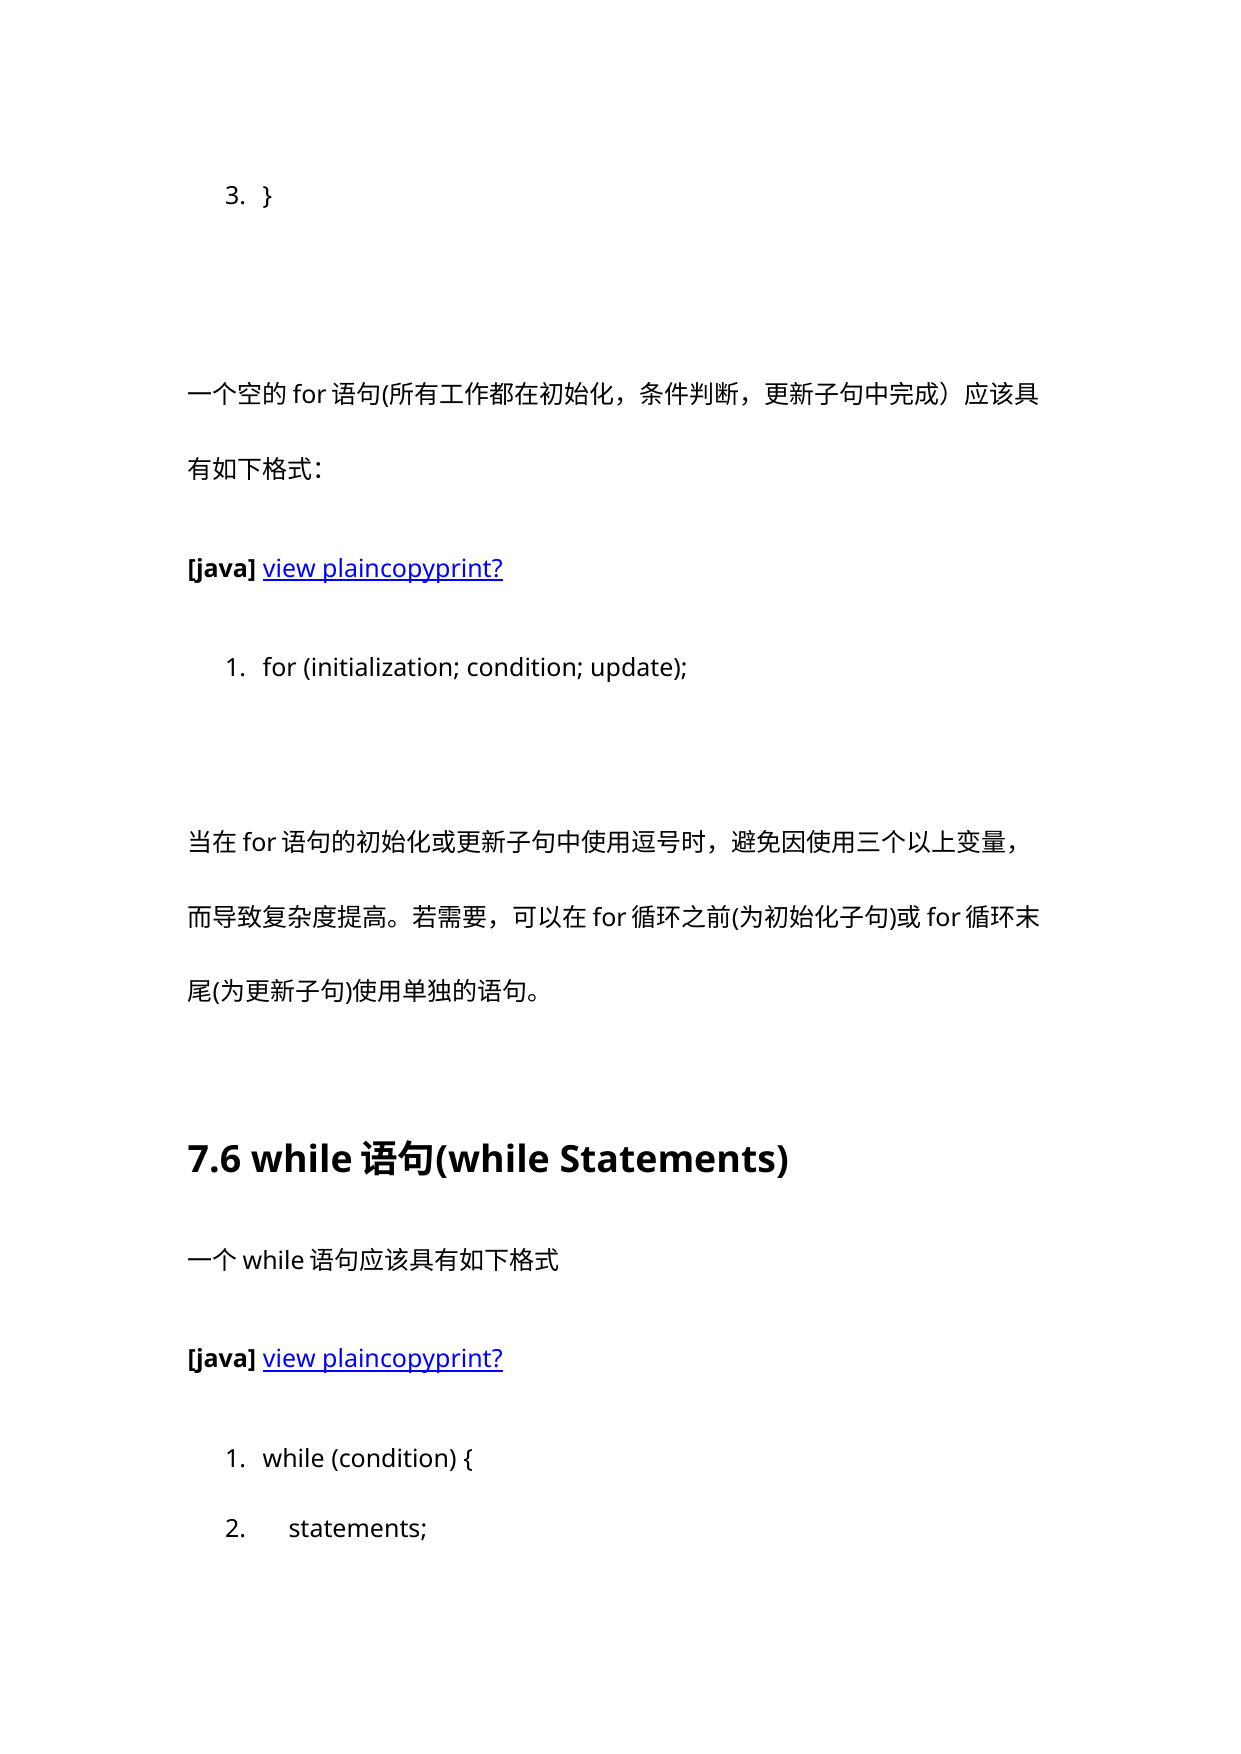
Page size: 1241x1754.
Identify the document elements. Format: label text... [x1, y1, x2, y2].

text 当在for语句的初始化或更新子句中使用逗号时，避免因使用三个以上变量，而导致复杂度提高。若需要，可以在for循环之前(为初始化子句)或for循环末尾(为更新子句)使用单独的语句。 [187, 733, 1053, 1022]
text 一个while语句应该具有如下格式 [187, 1226, 1053, 1291]
list for (initialization; condition; update); [225, 634, 1053, 699]
list statements; [225, 1495, 1053, 1560]
list } [225, 162, 1053, 227]
text [java] view plaincopyprint? [187, 1326, 1053, 1391]
text 一个空的for语句(所有工作都在初始化，条件判断，更新子句中完成）应该具有如下格式： [187, 361, 1053, 500]
text 7.6 while语句(while Statements) [187, 1124, 1053, 1189]
list while (condition) { [225, 1425, 1053, 1490]
text [java] view plaincopyprint? [187, 535, 1053, 600]
